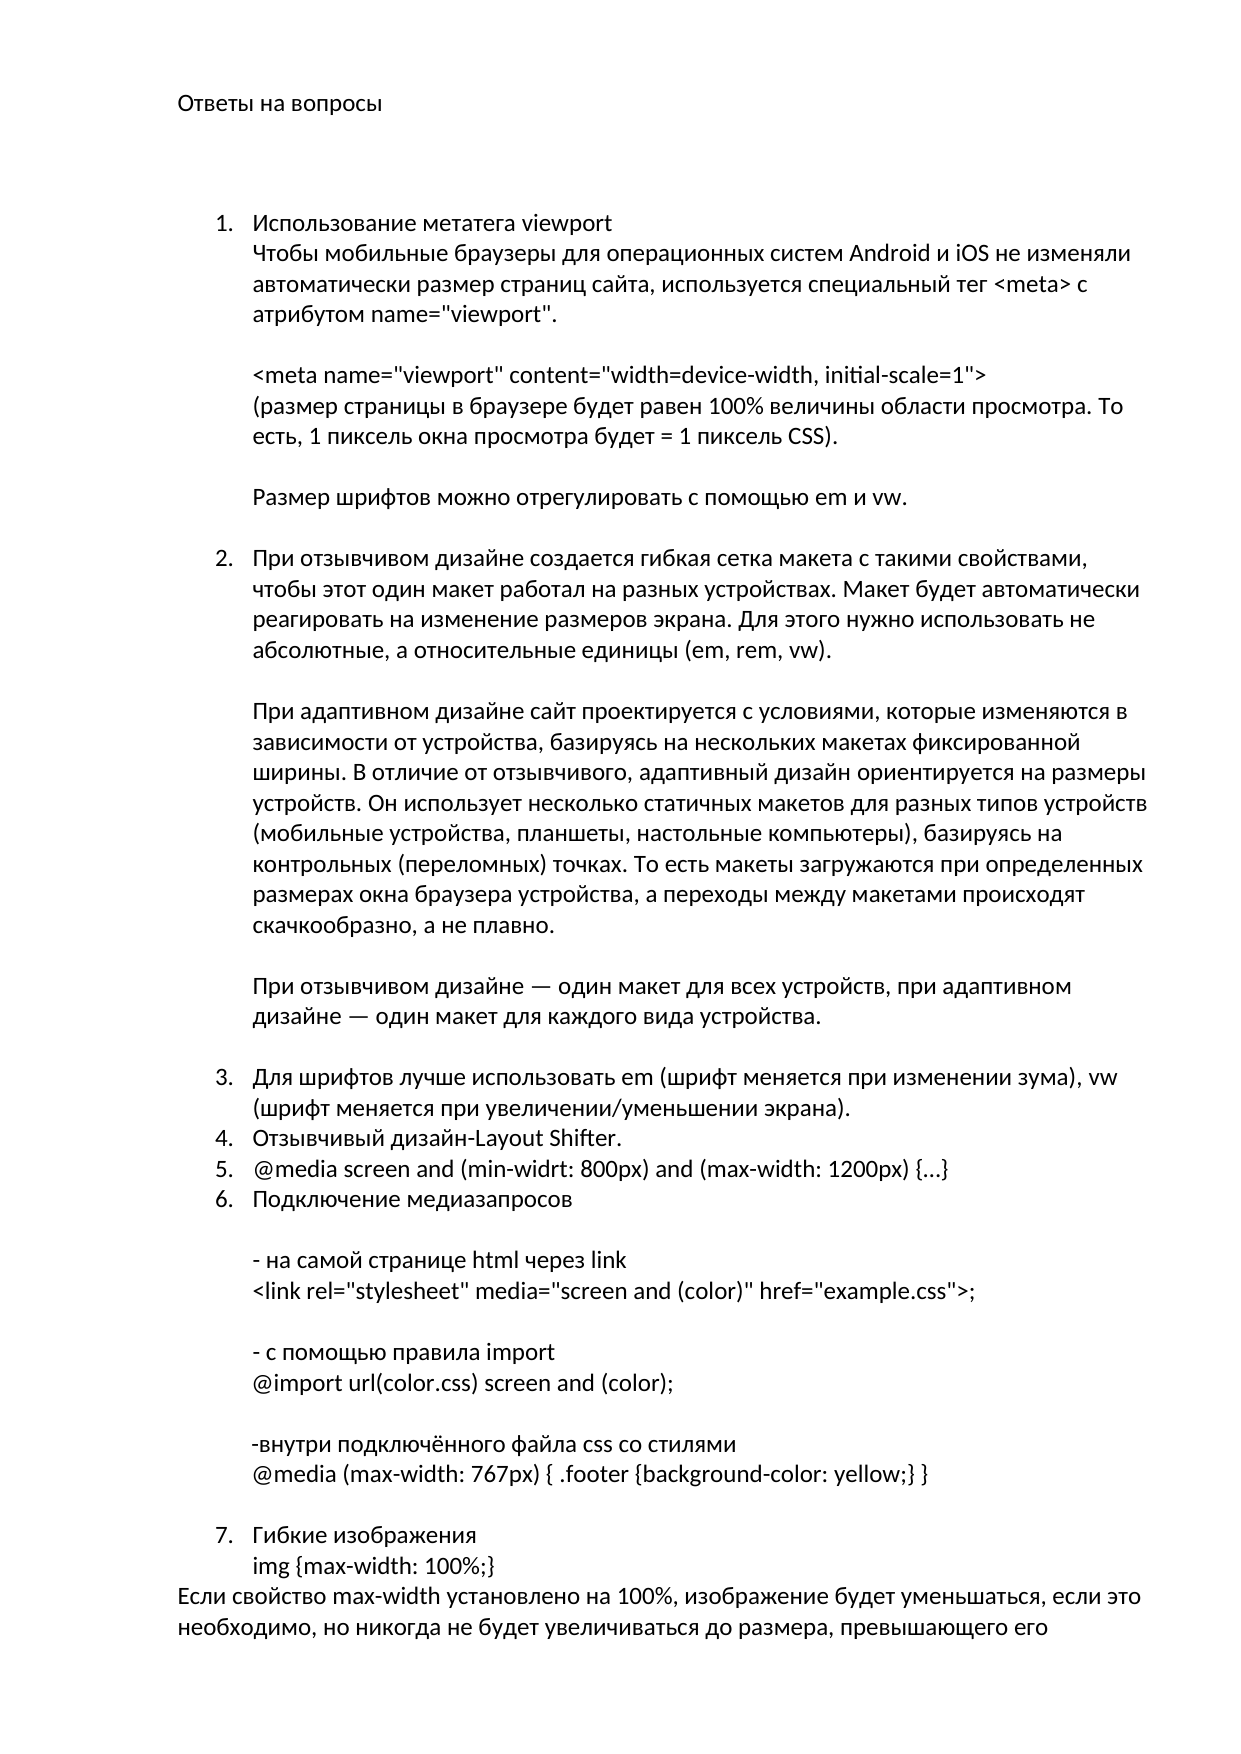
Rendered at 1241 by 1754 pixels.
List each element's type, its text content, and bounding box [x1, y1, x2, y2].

list <link rel="stylesheet" media="screen and (color)" href="example.css">; [252, 1275, 1152, 1306]
text @import url(color.css) screen and (color); [177, 1367, 1152, 1397]
list Гибкие изображения [215, 1519, 1152, 1550]
list <meta name="viewport" content="width=device-width, initial-scale=1"> [252, 359, 1152, 390]
text -внутри подключённого файла css со стилями [177, 1428, 1152, 1458]
list (размер страницы в браузере будет равен 100% величины области просмотра. То есть, 1 пиксель окна просмотра будет = 1 пиксель CSS). [252, 390, 1152, 451]
list При адаптивном дизайне сайт проектируется с условиями, которые изменяются в зависимости от устройства, базируясь на нескольких макетах фиксированной ширины. В отличие от отзывчивого, адаптивный дизайн ориентируется на размеры устройств. Он использует несколько статичных макетов для разных типов устройств (мобильные устройства, планшеты, настольные компьютеры), базируясь на контрольных (переломных) точках. То есть макеты загружаются при определенных размерах окна браузера устройства, а переходы между макетами происходят скачкообразно, а не плавно. [252, 695, 1152, 939]
list При отзывчивом дизайне создается гибкая сетка макета с такими свойствами, чтобы этот один макет работал на разных устройствах. Макет будет автоматически реагировать на изменение размеров экрана. Для этого нужно использовать нe абсолютные, а относительные единицы (em, rem, vw). [215, 543, 1152, 665]
list Подключение медиазапросов [215, 1183, 1152, 1214]
text @media (max-width: 767px) { .footer {background-color: yellow;} } [177, 1458, 1152, 1489]
list img {max-width: 100%;} [252, 1550, 1152, 1580]
list - с помощью правила import [252, 1336, 1152, 1367]
list Для шрифтов лучше использовать em (шрифт меняется при изменении зума), vw (шрифт меняется при увеличении/уменьшении экрана). [215, 1061, 1152, 1122]
list @media screen and (min-widrt: 800px) and (max-width: 1200px) {…} [215, 1153, 1152, 1183]
text Ответы на вопросы [177, 87, 1152, 118]
list - на самой странице html через link [252, 1244, 1152, 1275]
list Отзывчивый дизайн-Layout Shifter. [215, 1122, 1152, 1153]
list Чтобы мобильные браузеры для операционных систем Android и iOS не изменяли автоматически размер страниц сайта, используется специальный тег <meta> с атрибутом name="viewport". [252, 237, 1152, 329]
list При отзывчивом дизайне — один макет для всех устройств, при адаптивном дизайне — один макет для каждого вида устройства. [252, 970, 1152, 1031]
list Размер шрифтов можно отрегулировать с помощью em и vw. [252, 482, 1152, 512]
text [177, 1580, 1152, 1641]
list Использование метатега viewport [215, 207, 1152, 237]
